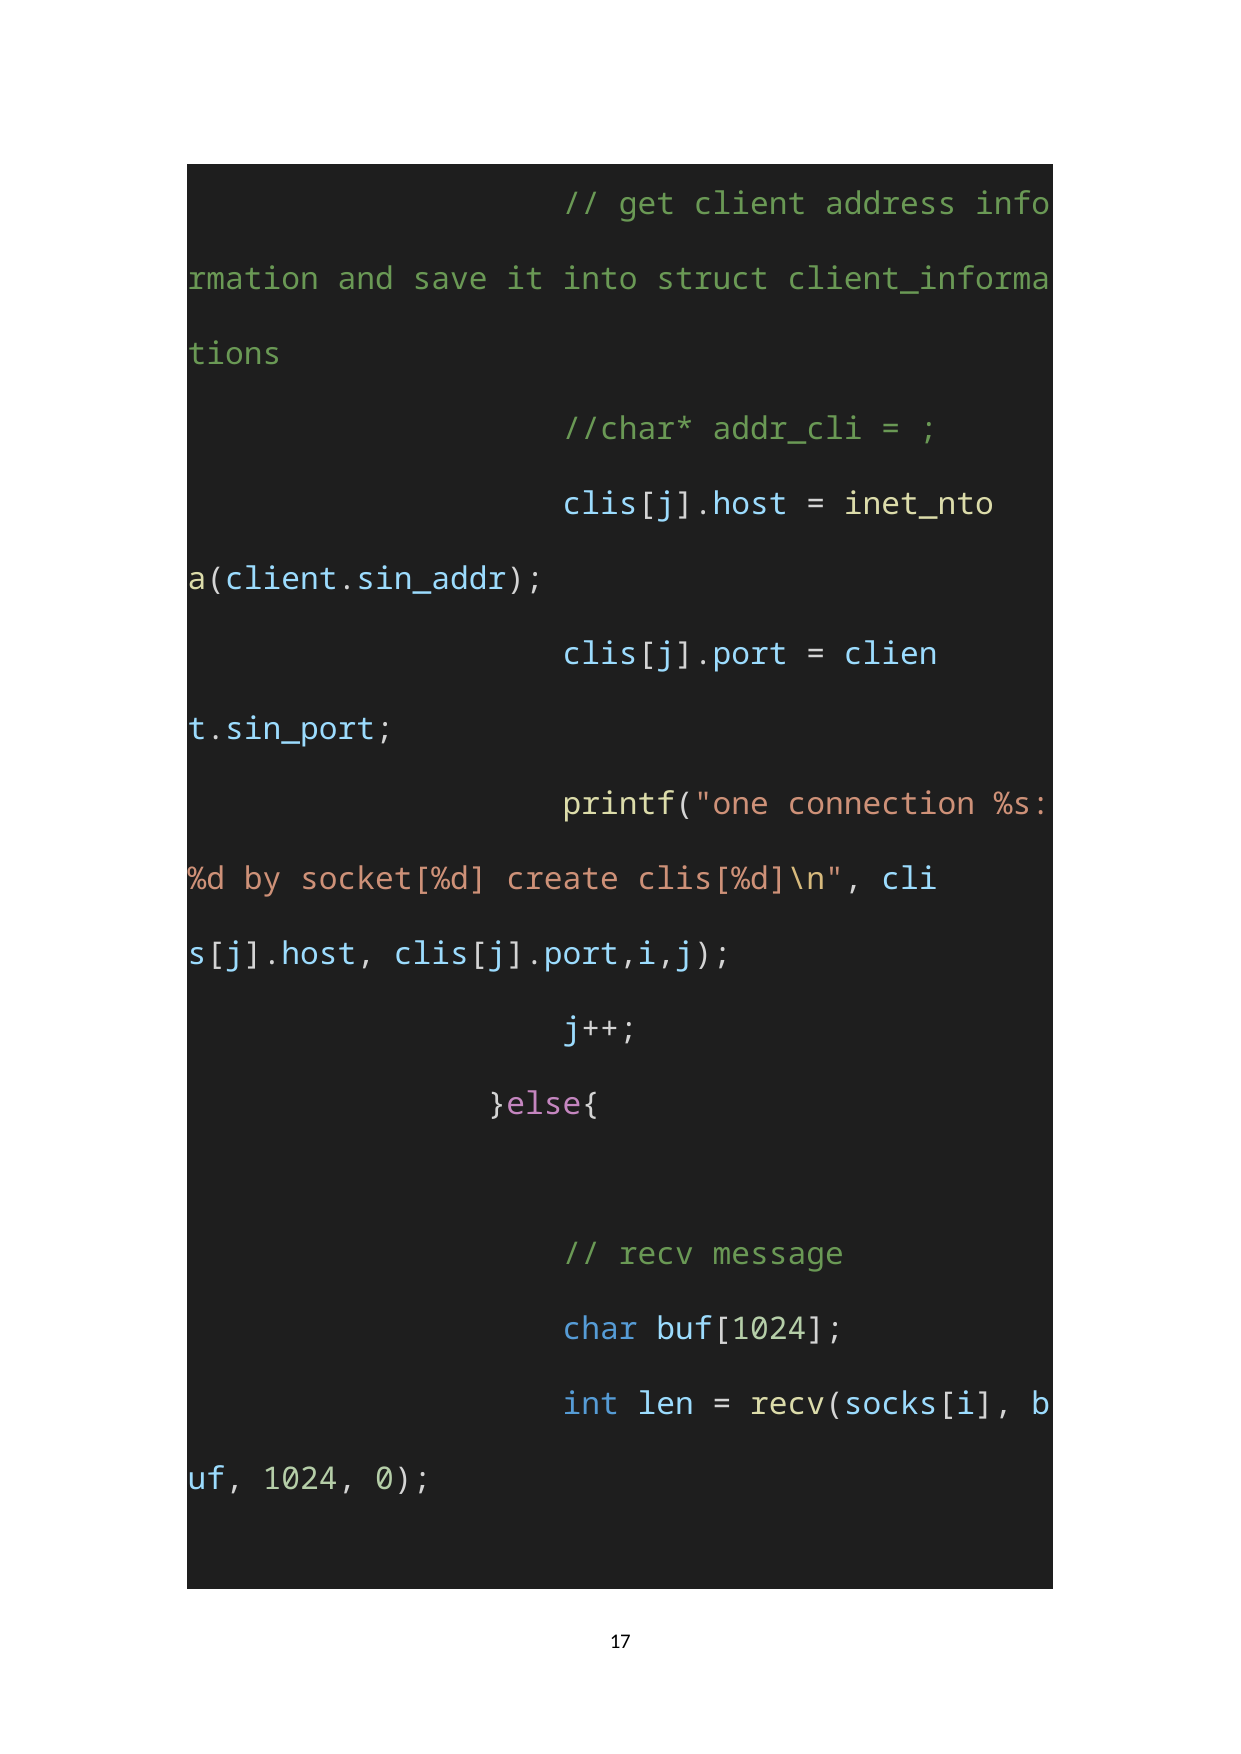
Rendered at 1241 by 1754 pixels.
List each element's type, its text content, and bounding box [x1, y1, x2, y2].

text // get client address information and save it into struct client_informations [187, 164, 1053, 389]
text int len = recv(socks[i], buf, 1024, 0); [187, 1364, 1053, 1514]
text clis[j].port = client.sin_port; [187, 614, 1053, 764]
text // recv message [187, 1214, 1053, 1289]
text char buf[1024]; [187, 1289, 1053, 1364]
text clis[j].host = inet_ntoa(client.sin_addr); [187, 464, 1053, 614]
text }else{ [187, 1064, 1053, 1139]
text j++; [187, 989, 1053, 1064]
text //char* addr_cli = ; [187, 389, 1053, 464]
text printf("one connection %s:%d by socket[%d] create clis[%d]\n", clis[j].host, clis[j].port,i,j); [187, 764, 1053, 989]
